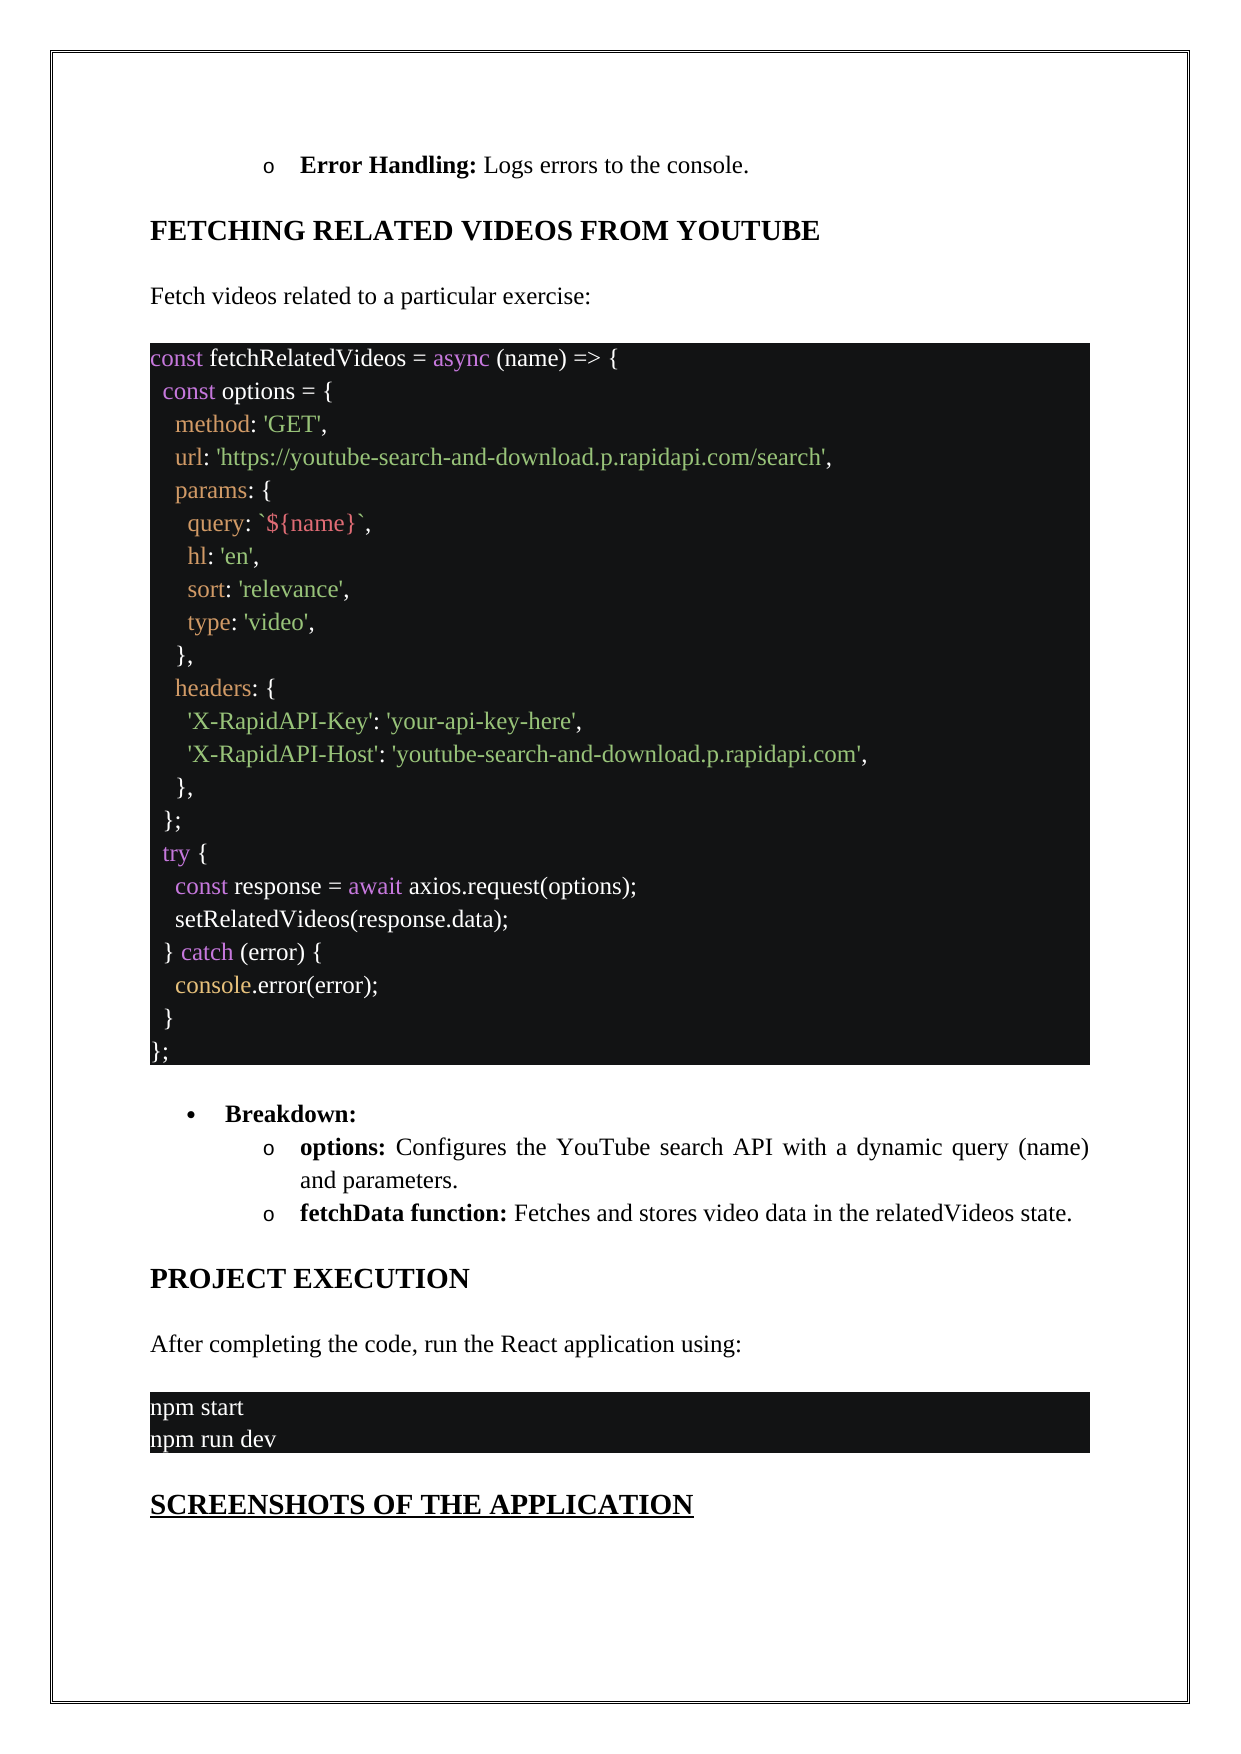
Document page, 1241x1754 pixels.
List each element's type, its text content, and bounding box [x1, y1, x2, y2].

text }; [150, 805, 1090, 834]
text 'X-RapidAPI-Key': 'your-api-key-here', [150, 706, 1090, 735]
text FETCHING RELATED VIDEOS FROM YOUTUBE [150, 213, 1090, 247]
list Breakdown: [187, 1099, 1090, 1127]
text const options = { [150, 376, 1090, 405]
text } catch (error) { [150, 937, 1090, 966]
text params: { [150, 475, 1090, 504]
text hl: 'en', [150, 541, 1090, 570]
list fetchData function: Fetches and stores video data in the relatedVideos state. [262, 1198, 1090, 1228]
text const fetchRelatedVideos = async (name) => { [150, 343, 1090, 372]
text Fetch videos related to a particular exercise: [150, 281, 1090, 309]
text headers: { [150, 673, 1090, 702]
list options: Configures the YouTube search API with a dynamic query (name) and parameters. [262, 1132, 1090, 1194]
text npm run dev [150, 1424, 1090, 1453]
text query: `${name}`, [150, 508, 1090, 537]
text } [150, 1003, 1090, 1032]
text method: 'GET', [150, 409, 1090, 438]
text SCREENSHOTS OF THE APPLICATION [150, 1487, 1090, 1520]
text try { [150, 838, 1090, 867]
text 'X-RapidAPI-Host': 'youtube-search-and-download.p.rapidapi.com', [150, 739, 1090, 768]
text type: 'video', [150, 607, 1090, 636]
text }; [150, 1036, 1090, 1065]
text const response = await axios.request(options); [150, 871, 1090, 900]
list Error Handling: Logs errors to the console. [262, 150, 1090, 179]
text console.error(error); [150, 970, 1090, 999]
text }, [150, 640, 1090, 669]
text setRelatedVideos(response.data); [150, 904, 1090, 933]
text }, [150, 772, 1090, 801]
text url: 'https://youtube-search-and-download.p.rapidapi.com/search', [150, 442, 1090, 471]
text sort: 'relevance', [150, 574, 1090, 603]
text npm start [150, 1392, 1090, 1420]
text After completing the code, run the React application using: [150, 1329, 1090, 1358]
text PROJECT EXECUTION [150, 1262, 1090, 1295]
